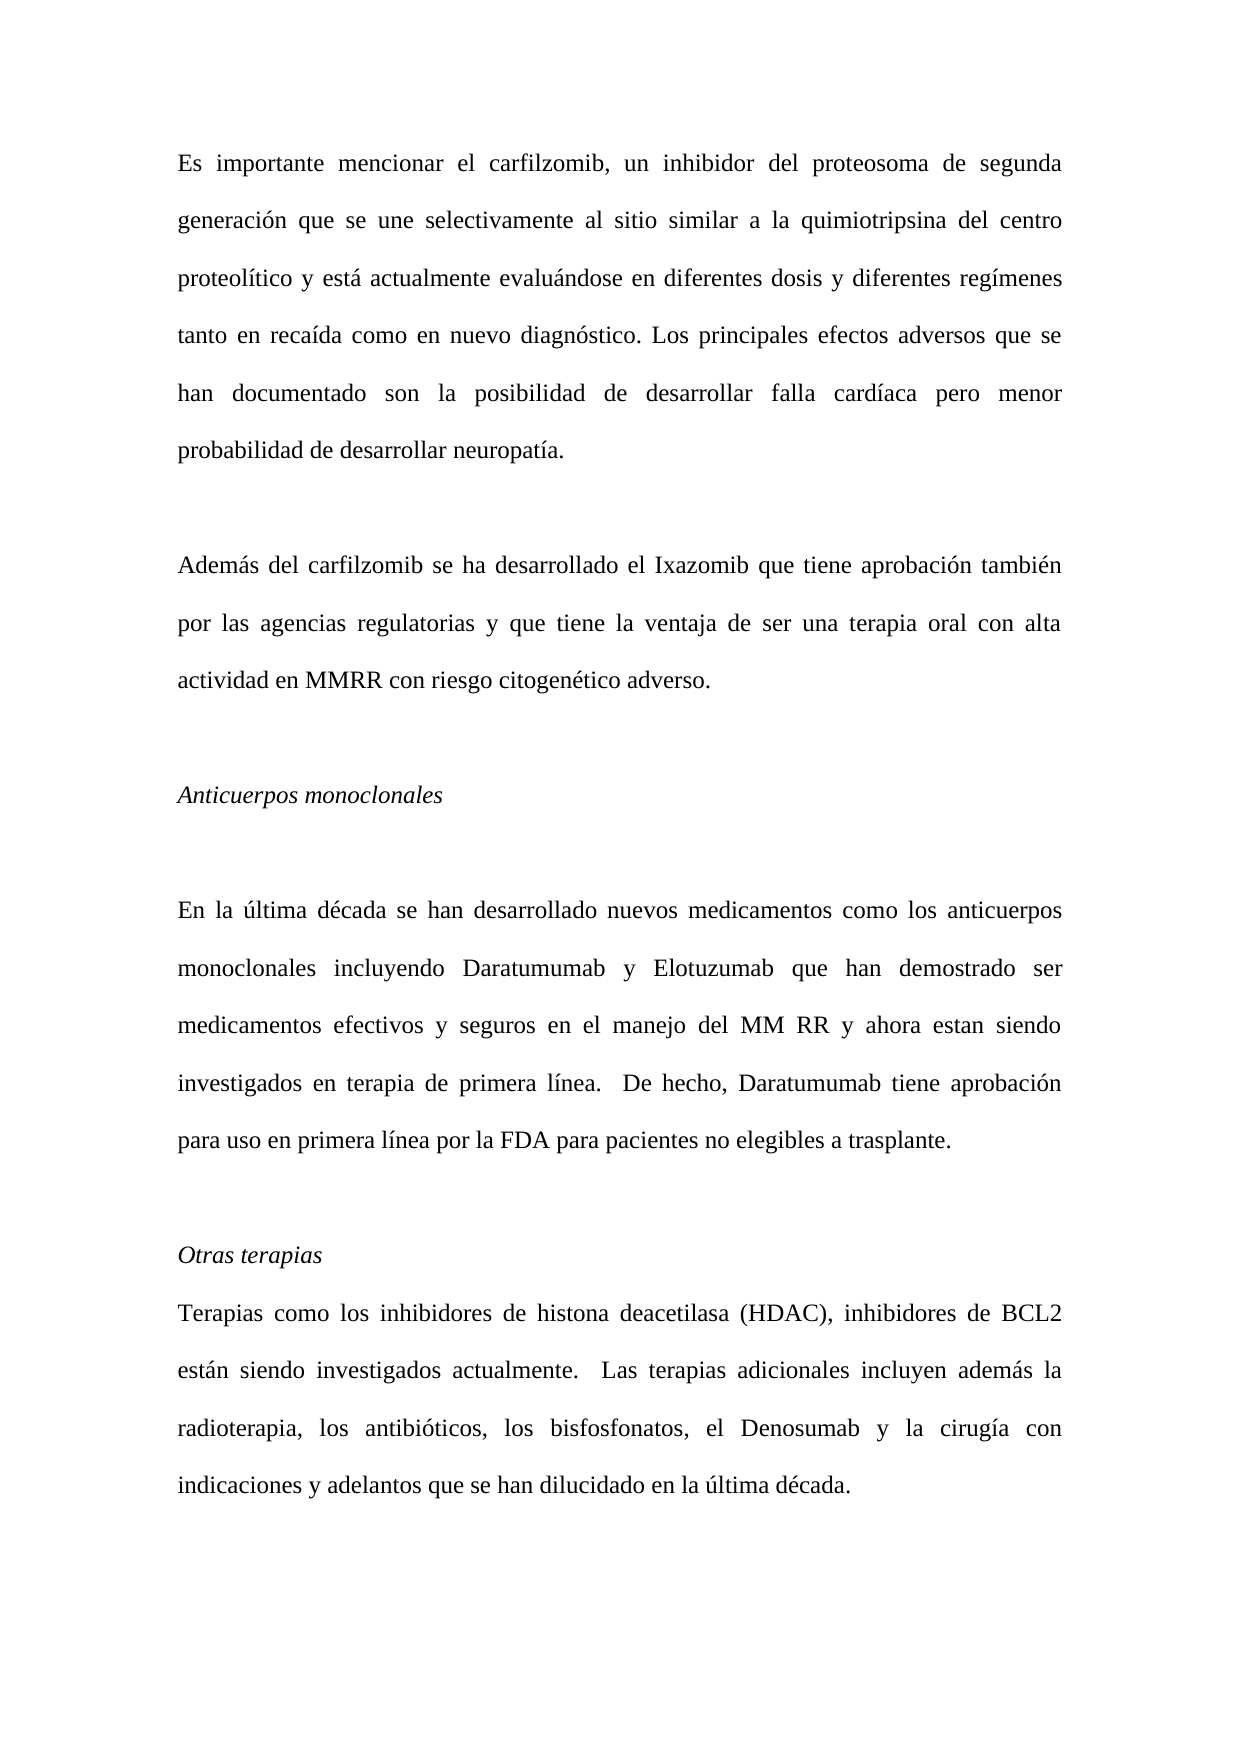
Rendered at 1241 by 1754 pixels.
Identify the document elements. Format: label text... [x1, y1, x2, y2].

text Terapias como los inhibidores de histona deacetilasa (HDAC), inhibidores de BCL2 están siendo investigados actualmente. Las terapias adicionales incluyen además la radioterapia, los antibióticos, los bisfosfonatos, el Denosumab y la cirugía con indicaciones y adelantos que se han dilucidado en la última década. [177, 1298, 1063, 1499]
text En la última década se han desarrollado nuevos medicamentos como los anticuerpos monoclonales incluyendo Daratumumab y Elotuzumab que han demostrado ser medicamentos efectivos y seguros en el manejo del MM RR y ahora estan siendo investigados en terapia de primera línea. De hecho, Daratumumab tiene aprobación para uso en primera línea por la FDA para pacientes no elegibles a trasplante. [177, 895, 1063, 1154]
text Otras terapias [177, 1240, 1063, 1269]
text Es importante mencionar el carfilzomib, un inhibidor del proteosoma de segunda generación que se une selectivamente al sitio similar a la quimiotripsina del centro proteolítico y está actualmente evaluándose en diferentes dosis y diferentes regímenes tanto en recaída como en nuevo diagnóstico. Los principales efectos adversos que se han documentado son la posibilidad de desarrollar falla cardíaca pero menor probabilidad de desarrollar neuropatía. [177, 148, 1063, 464]
text Anticuerpos monoclonales [177, 780, 1063, 809]
text Además del carfilzomib se ha desarrollado el Ixazomib que tiene aprobación también por las agencias regulatorias y que tiene la ventaja de ser una terapia oral con alta actividad en MMRR con riesgo citogenético adverso. [177, 550, 1063, 694]
